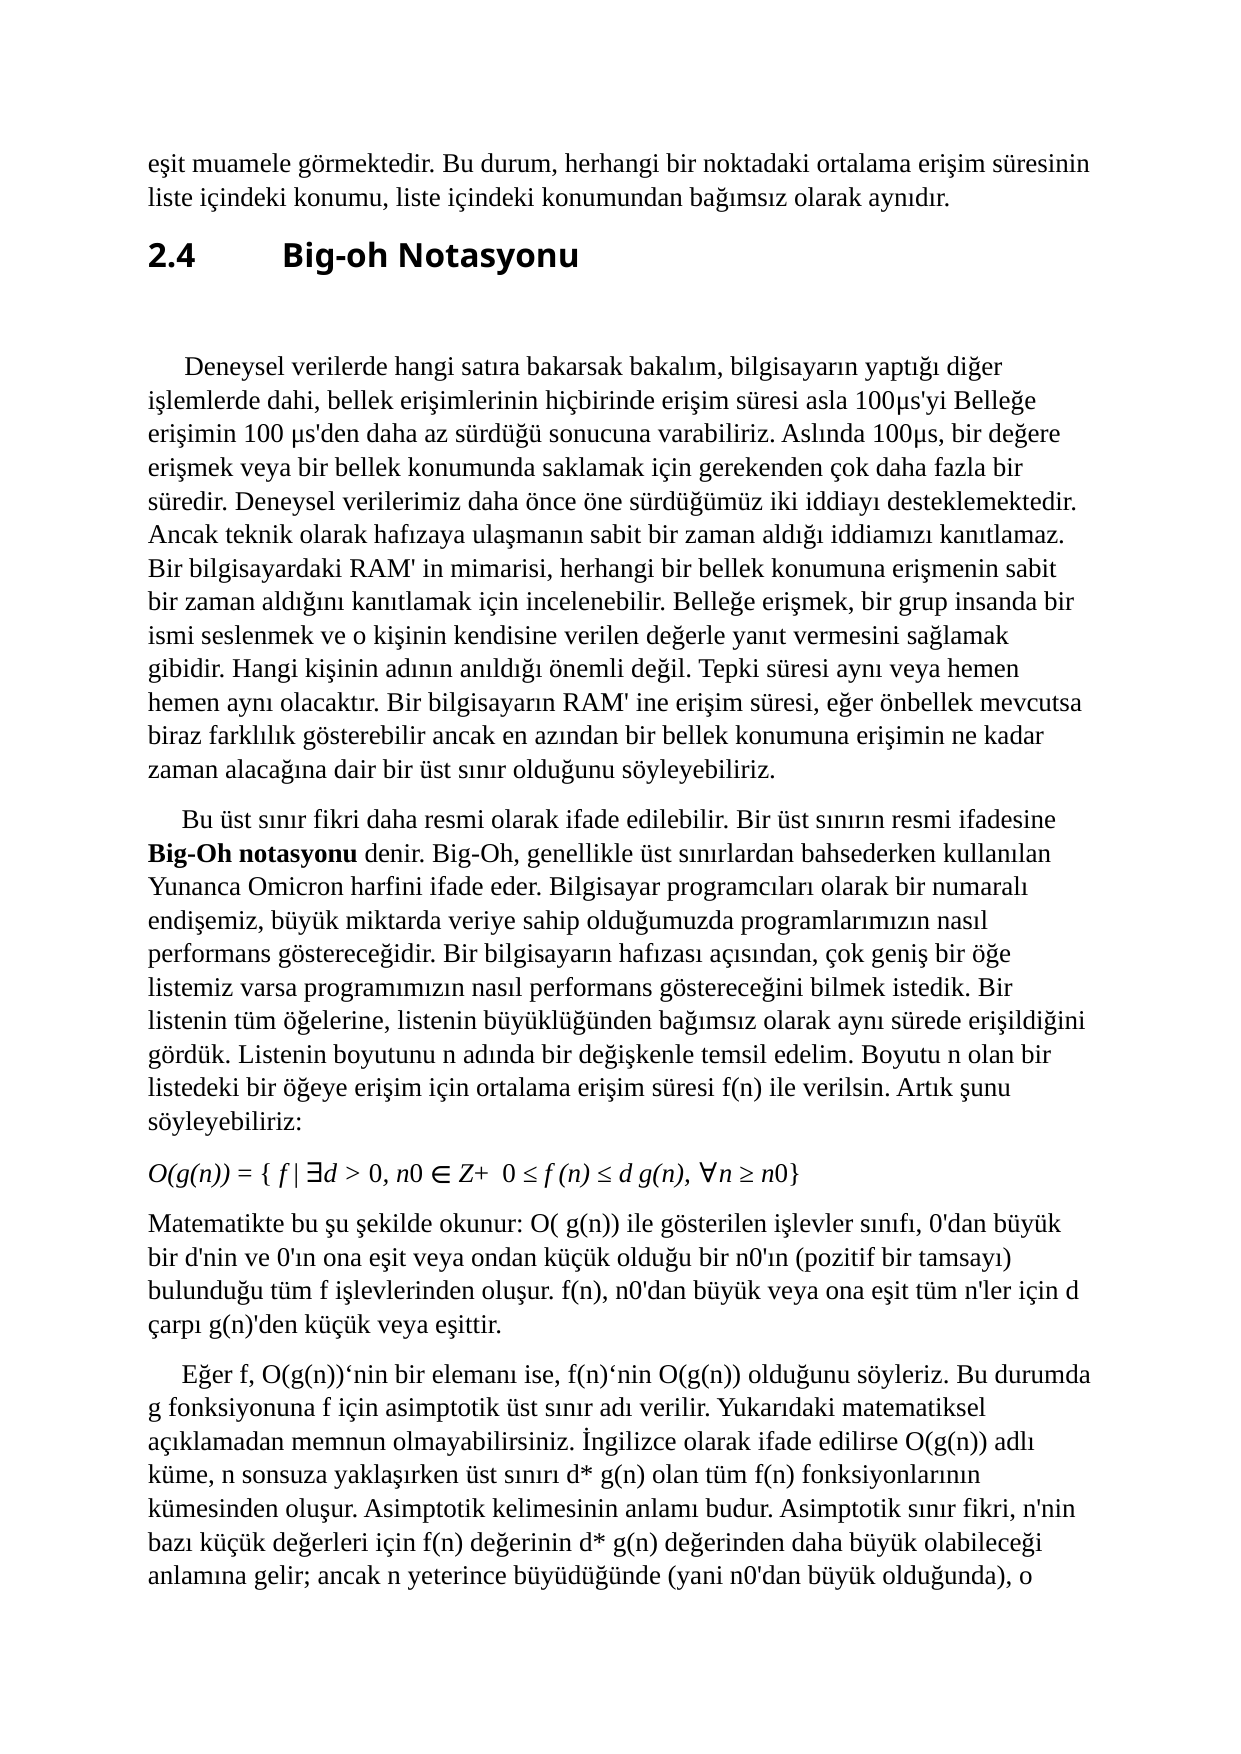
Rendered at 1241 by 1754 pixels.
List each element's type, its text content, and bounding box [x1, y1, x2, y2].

text 2.4 Big-oh Notasyonu [148, 231, 1093, 277]
text Deneysel verilerde hangi satıra bakarsak bakalım, bilgisayarın yaptığı diğer işlemlerde dahi, bellek erişimlerinin hiçbirinde erişim süresi asla 100μs'yi Belleğe erişimin 100 μs'den daha az sürdüğü sonucuna varabiliriz. Aslında 100μs, bir değere erişmek veya bir bellek konumunda saklamak için gerekenden çok daha fazla bir süredir. Deneysel verilerimiz daha önce öne sürdüğümüz iki iddiayı desteklemektedir. Ancak teknik olarak hafızaya ulaşmanın sabit bir zaman aldığı iddiamızı kanıtlamaz. Bir bilgisayardaki RAM' in mimarisi, herhangi bir bellek konumuna erişmenin sabit bir zaman aldığını kanıtlamak için incelenebilir. Belleğe erişmek, bir grup insanda bir ismi seslenmek ve o kişinin kendisine verilen değerle yanıt vermesini sağlamak gibidir. Hangi kişinin adının anıldığı önemli değil. Tepki süresi aynı veya hemen hemen aynı olacaktır. Bir bilgisayarın RAM' ine erişim süresi, eğer önbellek mevcutsa biraz farklılık gösterebilir ancak en azından bir bellek konumuna erişimin ne kadar zaman alacağına dair bir üst sınır olduğunu söyleyebiliriz. [148, 350, 1093, 784]
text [148, 1358, 1093, 1590]
text O(g(n)) = { f | ∃d > 0, n0 ∈ Z+ 0 ≤ f (n) ≤ d g(n), ∀n ≥ n0} [148, 1155, 1093, 1188]
text Bu üst sınır fikri daha resmi olarak ifade edilebilir. Bir üst sınırın resmi ifadesine Big-Oh notasyonu denir. Big-Oh, genellikle üst sınırlardan bahsederken kullanılan Yunanca Omicron harfini ifade eder. Bilgisayar programcıları olarak bir numaralı endişemiz, büyük miktarda veriye sahip olduğumuzda programlarımızın nasıl performans göstereceğidir. Bir bilgisayarın hafızası açısından, çok geniş bir öğe listemiz varsa programımızın nasıl performans göstereceğini bilmek istedik. Bir listenin tüm öğelerine, listenin büyüklüğünden bağımsız olarak aynı sürede erişildiğini gördük. Listenin boyutunu n adında bir değişkenle temsil edelim. Boyutu n olan bir listedeki bir öğeye erişim için ortalama erişim süresi f(n) ile verilsin. Artık şunu söyleyebiliriz: [148, 803, 1093, 1136]
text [148, 148, 1093, 212]
text Matematikte bu şu şekilde okunur: O( g(n)) ile gösterilen işlevler sınıfı, 0'dan büyük bir d'nin ve 0'ın ona eşit veya ondan küçük olduğu bir n0'ın (pozitif bir tamsayı) bulunduğu tüm f işlevlerinden oluşur. f(n), n0'dan büyük veya ona eşit tüm n'ler için d çarpı g(n)'den küçük veya eşittir. [148, 1207, 1093, 1339]
